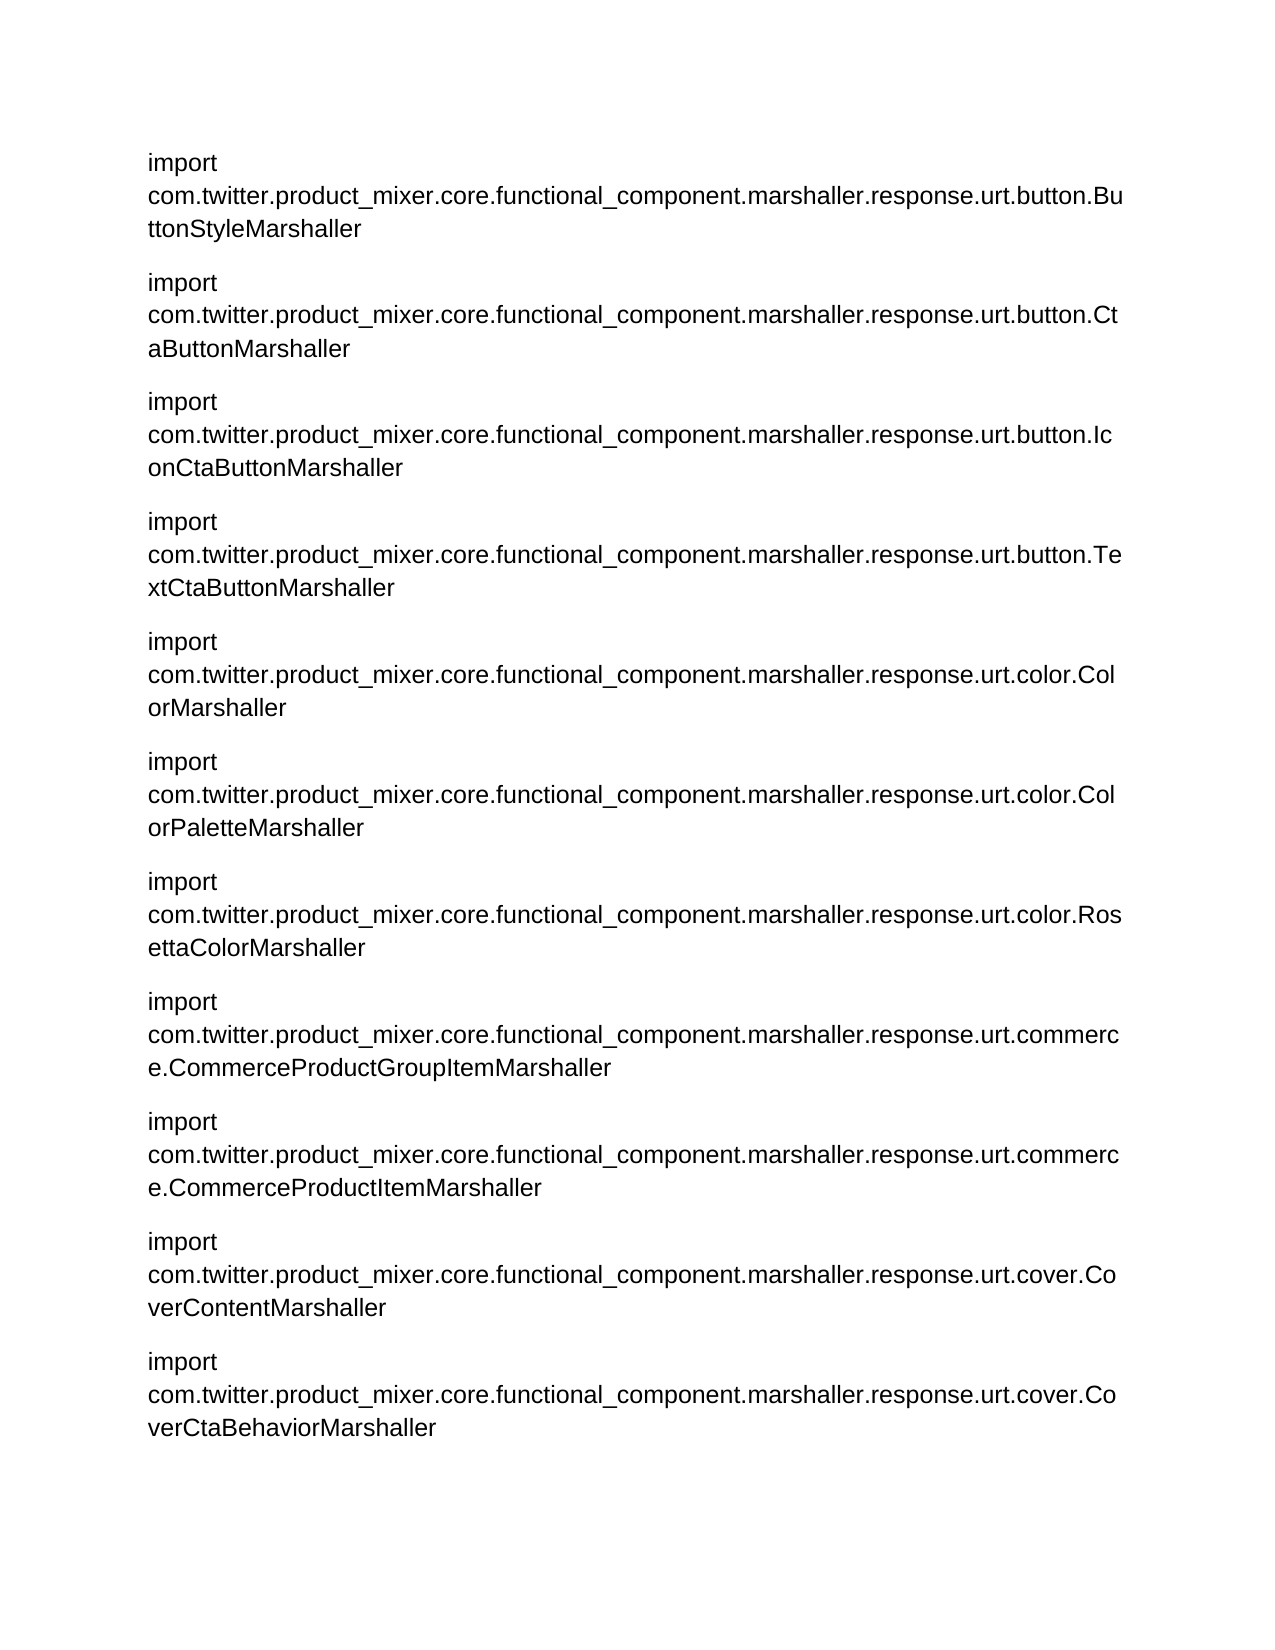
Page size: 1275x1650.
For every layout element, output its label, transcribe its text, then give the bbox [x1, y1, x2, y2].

text import com.twitter.product_mixer.core.functional_component.marshaller.response.urt.color.RosettaColorMarshaller [148, 867, 1127, 962]
text import com.twitter.product_mixer.core.functional_component.marshaller.response.urt.cover.CoverCtaBehaviorMarshaller [148, 1347, 1127, 1441]
text import com.twitter.product_mixer.core.functional_component.marshaller.response.urt.cover.CoverContentMarshaller [148, 1227, 1127, 1321]
text import com.twitter.product_mixer.core.functional_component.marshaller.response.urt.button.CtaButtonMarshaller [148, 267, 1127, 362]
text import com.twitter.product_mixer.core.functional_component.marshaller.response.urt.button.TextCtaButtonMarshaller [148, 507, 1127, 602]
text import com.twitter.product_mixer.core.functional_component.marshaller.response.urt.commerce.CommerceProductItemMarshaller [148, 1107, 1127, 1202]
text import com.twitter.product_mixer.core.functional_component.marshaller.response.urt.button.IconCtaButtonMarshaller [148, 387, 1127, 482]
text import com.twitter.product_mixer.core.functional_component.marshaller.response.urt.color.ColorPaletteMarshaller [148, 747, 1127, 842]
text import com.twitter.product_mixer.core.functional_component.marshaller.response.urt.commerce.CommerceProductGroupItemMarshaller [148, 987, 1127, 1082]
text import com.twitter.product_mixer.core.functional_component.marshaller.response.urt.color.ColorMarshaller [148, 627, 1127, 722]
text import com.twitter.product_mixer.core.functional_component.marshaller.response.urt.button.ButtonStyleMarshaller [148, 148, 1127, 242]
